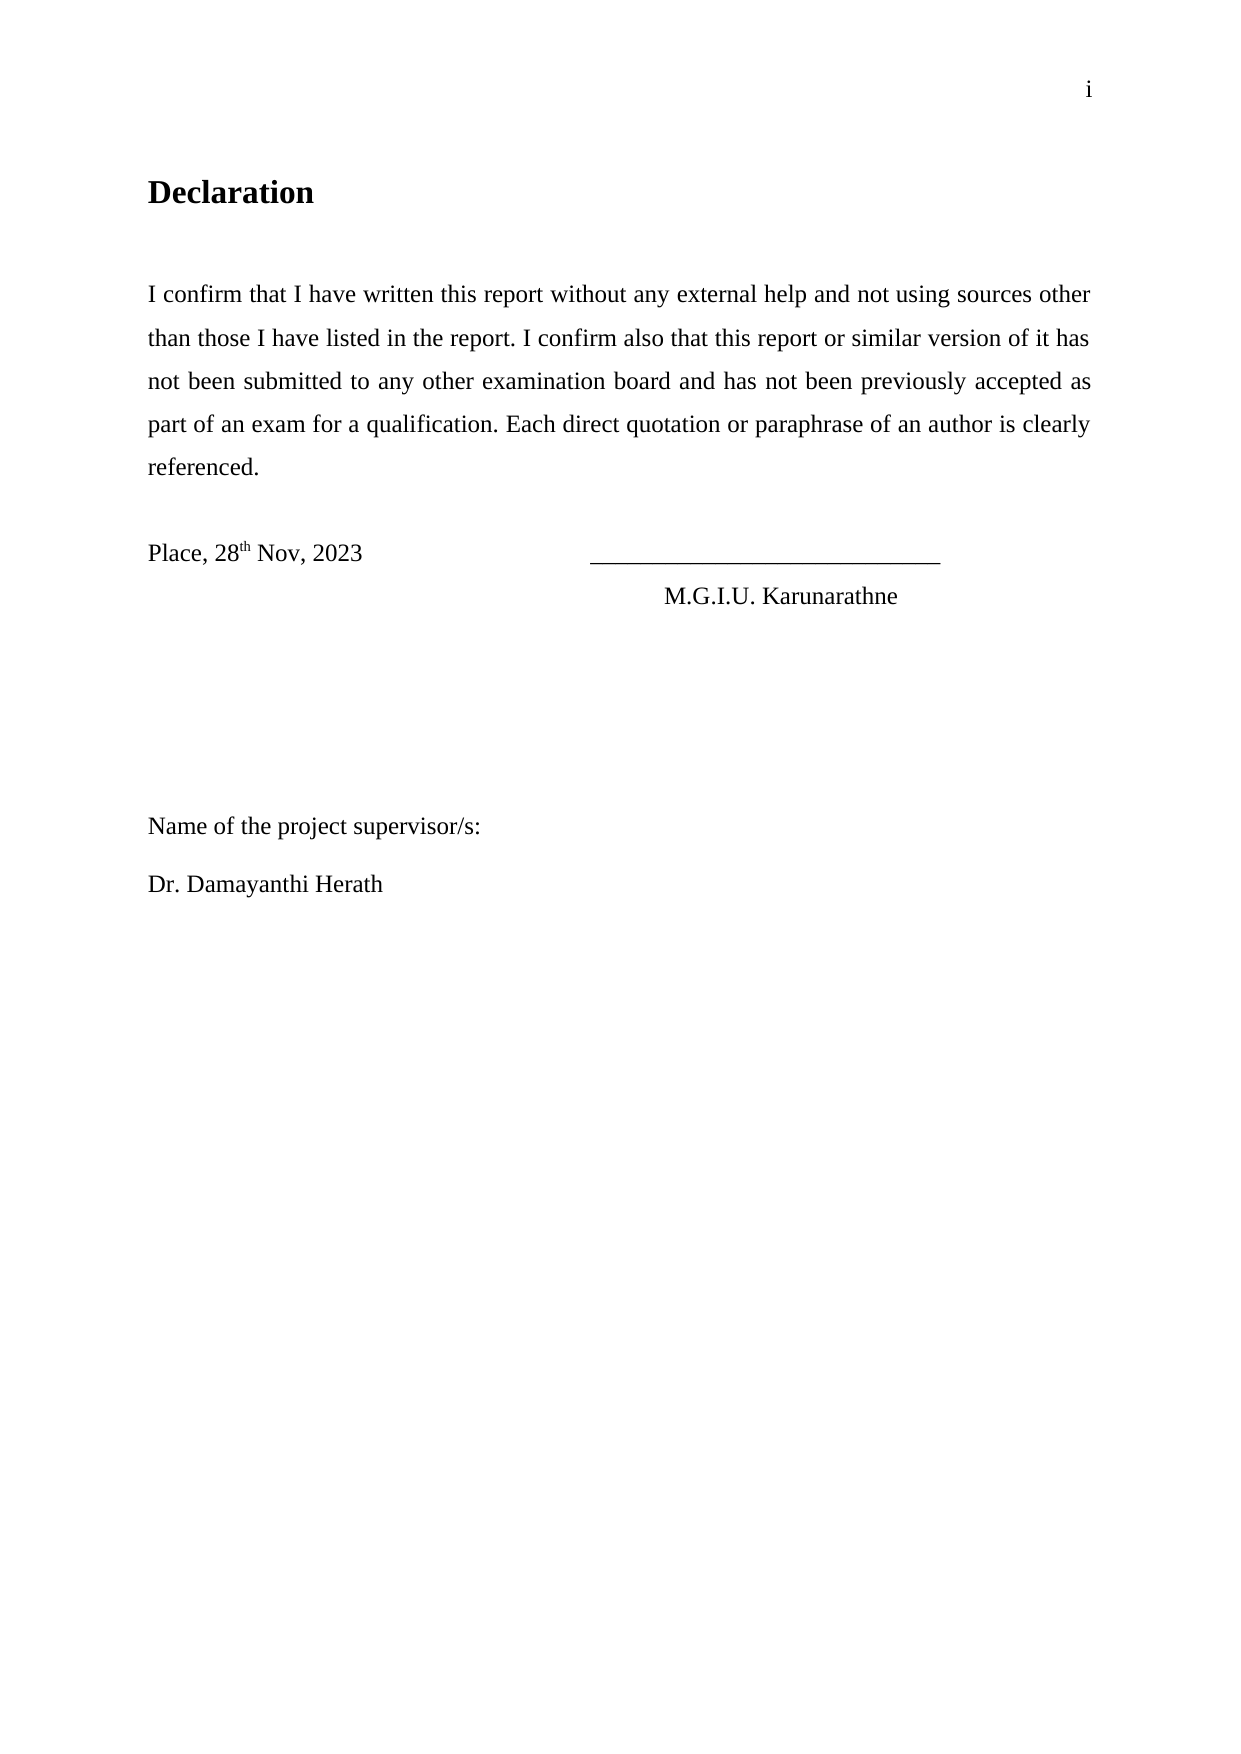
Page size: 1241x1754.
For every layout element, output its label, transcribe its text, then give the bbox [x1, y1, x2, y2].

text Name of the project supervisor/s: [148, 811, 1092, 840]
text Place, 28th Nov, 2023 ____________________________ [148, 538, 1092, 567]
text Dr. Damayanthi Herath [148, 869, 1092, 898]
text I confirm that I have written this report without any external help and not using sources other than those I have listed in the report. I confirm also that this report or similar version of it has not been submitted to any other examination board and has not been previously accepted as part of an exam for a qualification. Each direct quotation or paraphrase of an author is clearly referenced. [148, 279, 1092, 481]
subtitle Declaration [148, 173, 1092, 211]
text M.G.I.U. Karunarathne [148, 581, 1092, 610]
